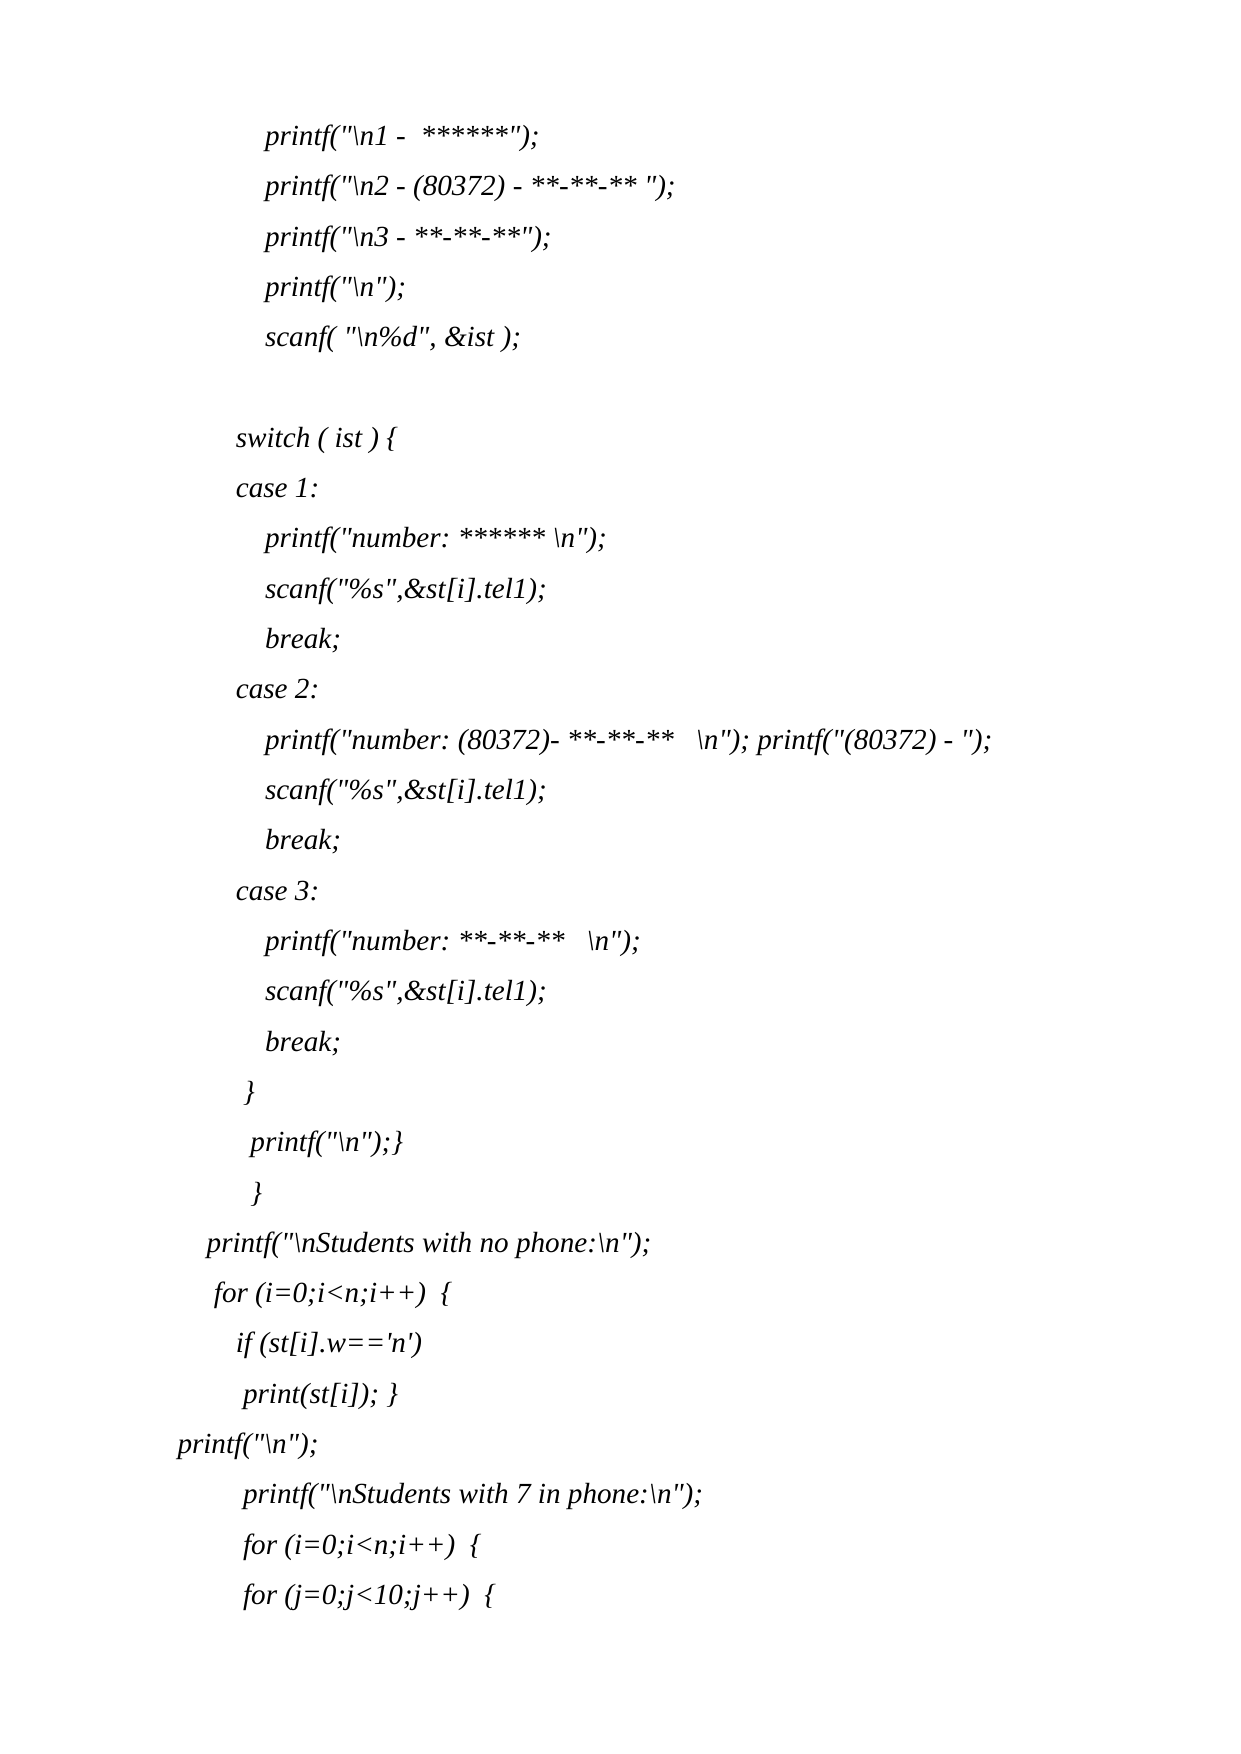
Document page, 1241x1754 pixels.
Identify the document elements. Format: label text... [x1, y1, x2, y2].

text for (i=0;i<n;i++) { [177, 1275, 1152, 1309]
text printf("\n3 - **-**-**"); [177, 219, 1152, 252]
text for (i=0;i<n;i++) { [177, 1527, 1152, 1560]
text printf("\n"); [177, 1426, 1152, 1460]
text printf("\n");} [177, 1124, 1152, 1158]
text } [177, 1175, 1152, 1208]
text printf("\n2 - (80372) - **-**-** "); [177, 168, 1152, 202]
text printf("\nStudents with no phone:\n"); [177, 1225, 1152, 1258]
text print(st[i]); } [177, 1376, 1152, 1409]
text printf("number: ****** \n"); [177, 521, 1152, 554]
text for (j=0;j<10;j++) { [177, 1577, 1152, 1611]
text printf("number: **-**-** \n"); [177, 923, 1152, 957]
text scanf("%s",&st[i].tel1); [177, 772, 1152, 806]
text if (st[i].w=='n') [177, 1326, 1152, 1359]
text scanf( "\n%d", &ist ); [177, 319, 1152, 353]
text case 2: [177, 672, 1152, 705]
text switch ( ist ) { [177, 420, 1152, 453]
text break; [177, 1024, 1152, 1057]
text break; [177, 822, 1152, 856]
text case 1: [177, 470, 1152, 504]
text } [177, 1074, 1152, 1108]
text printf("\n1 - ******"); [177, 118, 1152, 152]
text printf("number: (80372)- **-**-** \n"); printf("(80372) - "); [177, 722, 1152, 755]
text printf("\n"); [177, 269, 1152, 303]
text break; [177, 621, 1152, 655]
text scanf("%s",&st[i].tel1); [177, 973, 1152, 1007]
text scanf("%s",&st[i].tel1); [177, 571, 1152, 604]
text printf("\nStudents with 7 in phone:\n"); [177, 1477, 1152, 1510]
text case 3: [177, 873, 1152, 906]
